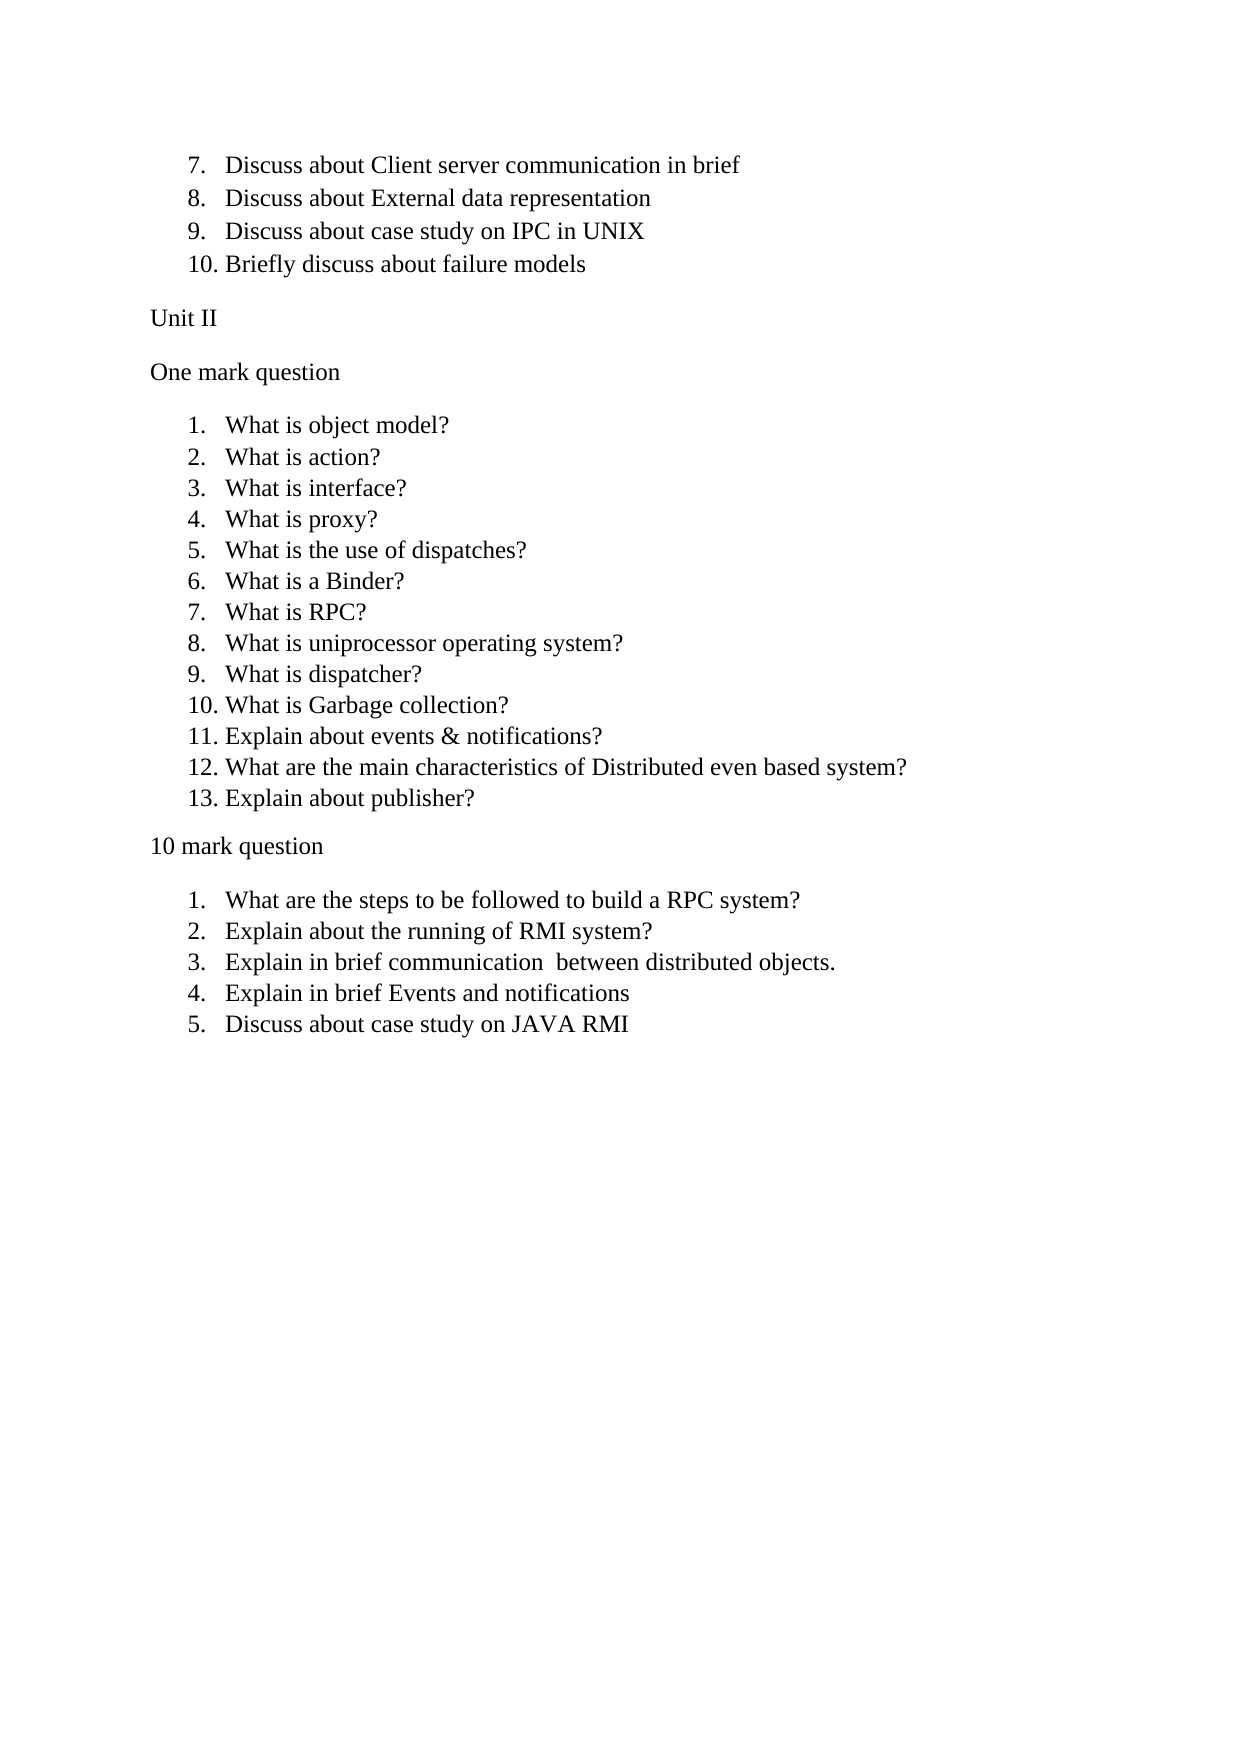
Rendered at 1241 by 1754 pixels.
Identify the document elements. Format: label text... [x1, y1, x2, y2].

text One mark question [150, 357, 1090, 386]
text 10 mark question [150, 831, 1090, 859]
list Discuss about case study on JAVA RMI [187, 1009, 1090, 1038]
list Briefly discuss about failure models [187, 249, 1090, 278]
list Discuss about case study on IPC in UNIX [187, 216, 1090, 245]
list Explain about events & notifications? [187, 721, 1090, 750]
list What is dispatcher? [187, 659, 1090, 688]
list What is Garbage collection? [187, 690, 1090, 719]
list What is object model? [187, 411, 1090, 439]
list Explain about publisher? [187, 783, 1090, 812]
list What is a Binder? [187, 566, 1090, 594]
list Explain about the running of RMI system? [187, 916, 1090, 944]
list Explain in brief communication between distributed objects. [187, 947, 1090, 976]
list Discuss about External data representation [187, 183, 1090, 212]
list What is uniprocessor operating system? [187, 628, 1090, 657]
list What is action? [187, 442, 1090, 470]
list Discuss about Client server communication in brief [187, 150, 1090, 179]
list What are the main characteristics of Distributed even based system? [187, 752, 1090, 781]
text Unit II [150, 303, 1090, 332]
list What are the steps to be followed to build a RPC system? [187, 885, 1090, 913]
list What is proxy? [187, 504, 1090, 532]
list What is RPC? [187, 597, 1090, 626]
list What is interface? [187, 473, 1090, 501]
list What is the use of dispatches? [187, 535, 1090, 563]
list Explain in brief Events and notifications [187, 978, 1090, 1007]
